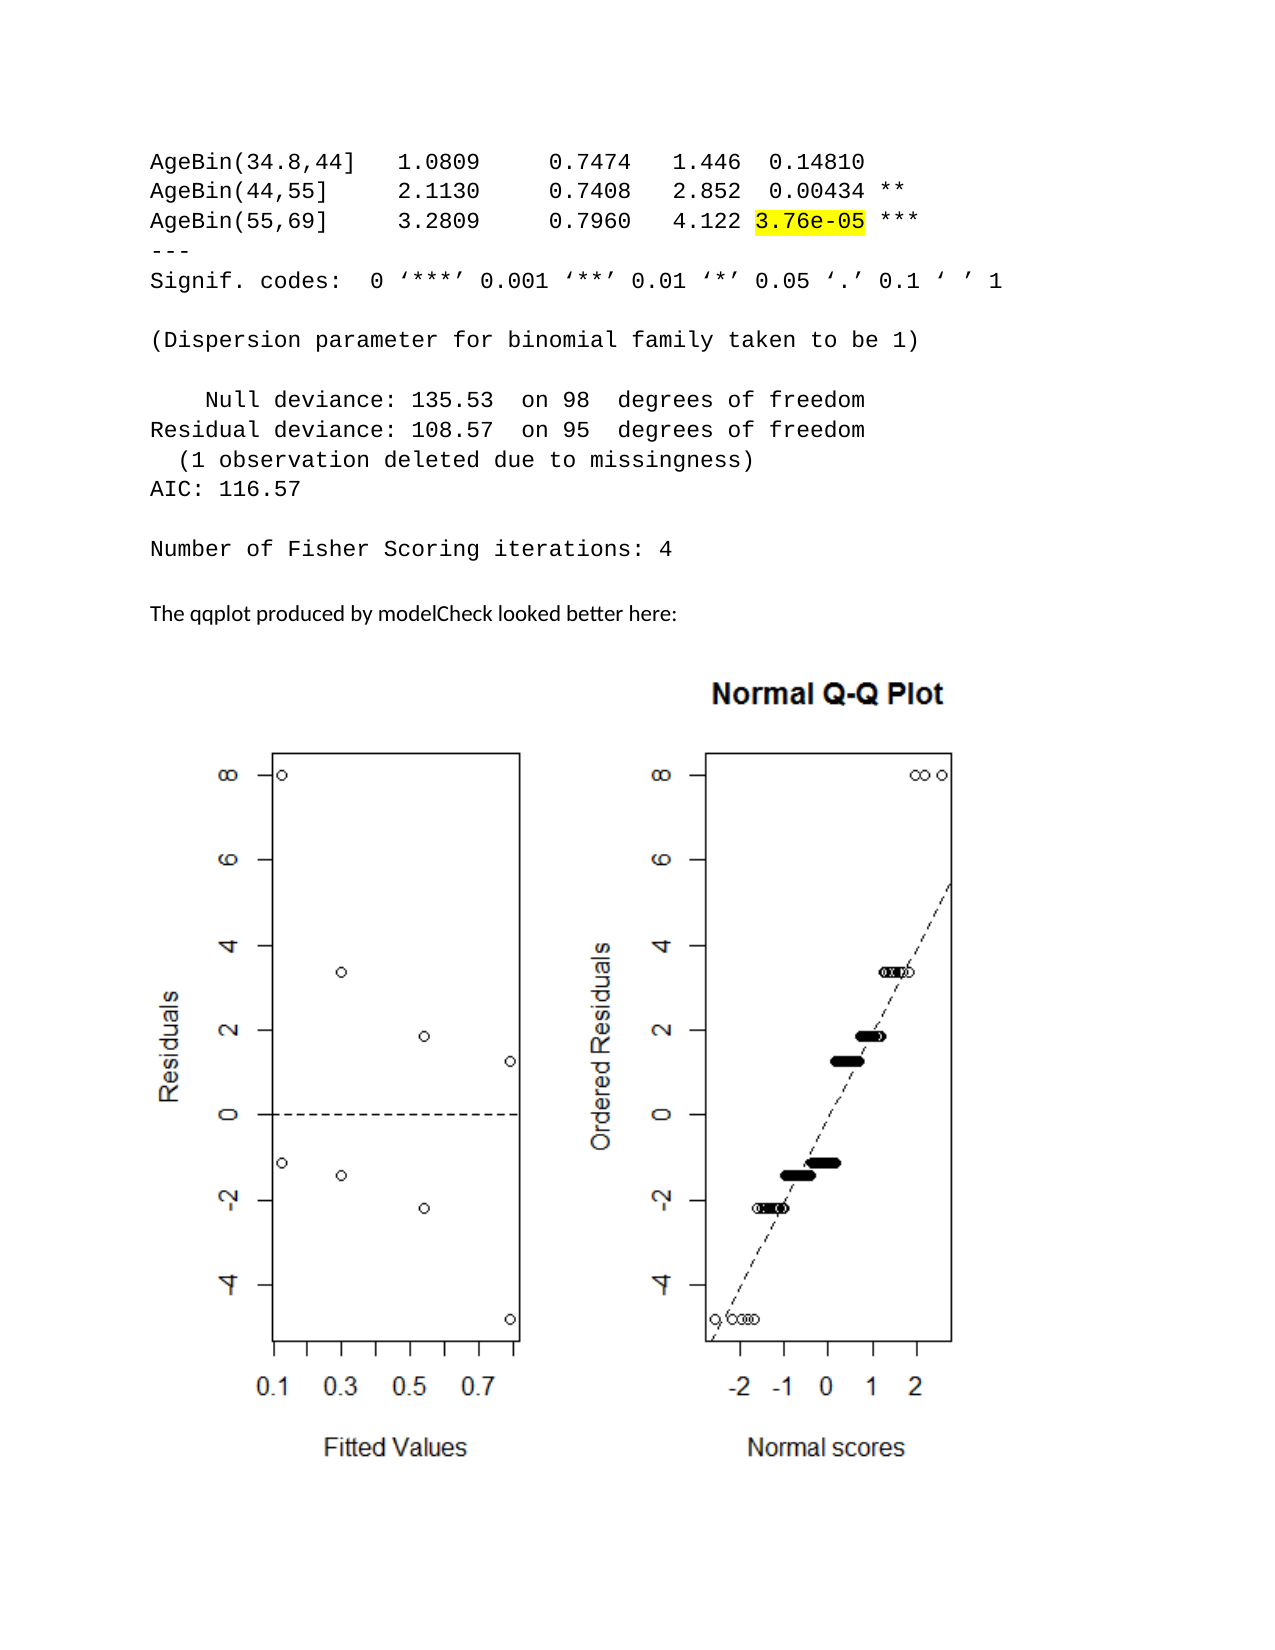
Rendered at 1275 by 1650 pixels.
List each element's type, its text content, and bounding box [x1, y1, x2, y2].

text Signif. codes: 0 ‘***’ 0.001 ‘**’ 0.01 ‘*’ 0.05 ‘.’ 0.1 ‘ ’ 1 [150, 269, 1125, 295]
text (Dispersion parameter for binomial family taken to be 1) [150, 329, 1125, 355]
text AIC: 116.57 [150, 478, 1125, 504]
picture [150, 631, 1014, 1494]
text (1 observation deleted due to missingness) [150, 448, 1125, 474]
text Number of Fisher Scoring iterations: 4 [150, 537, 1125, 563]
text AgeBin(44,55] 2.1130 0.7408 2.852 0.00434 ** [150, 180, 1125, 206]
text AgeBin(34.8,44] 1.0809 0.7474 1.446 0.14810 [150, 150, 1125, 176]
text AgeBin(55,69] 3.2809 0.7960 4.122 3.76e-05 *** [150, 209, 1125, 236]
text The qqplot produced by modelCheck looked better here: [150, 599, 1125, 627]
text Residual deviance: 108.57 on 95 degrees of freedom [150, 418, 1125, 444]
text Null deviance: 135.53 on 98 degrees of freedom [150, 388, 1125, 414]
text --- [150, 239, 1125, 265]
